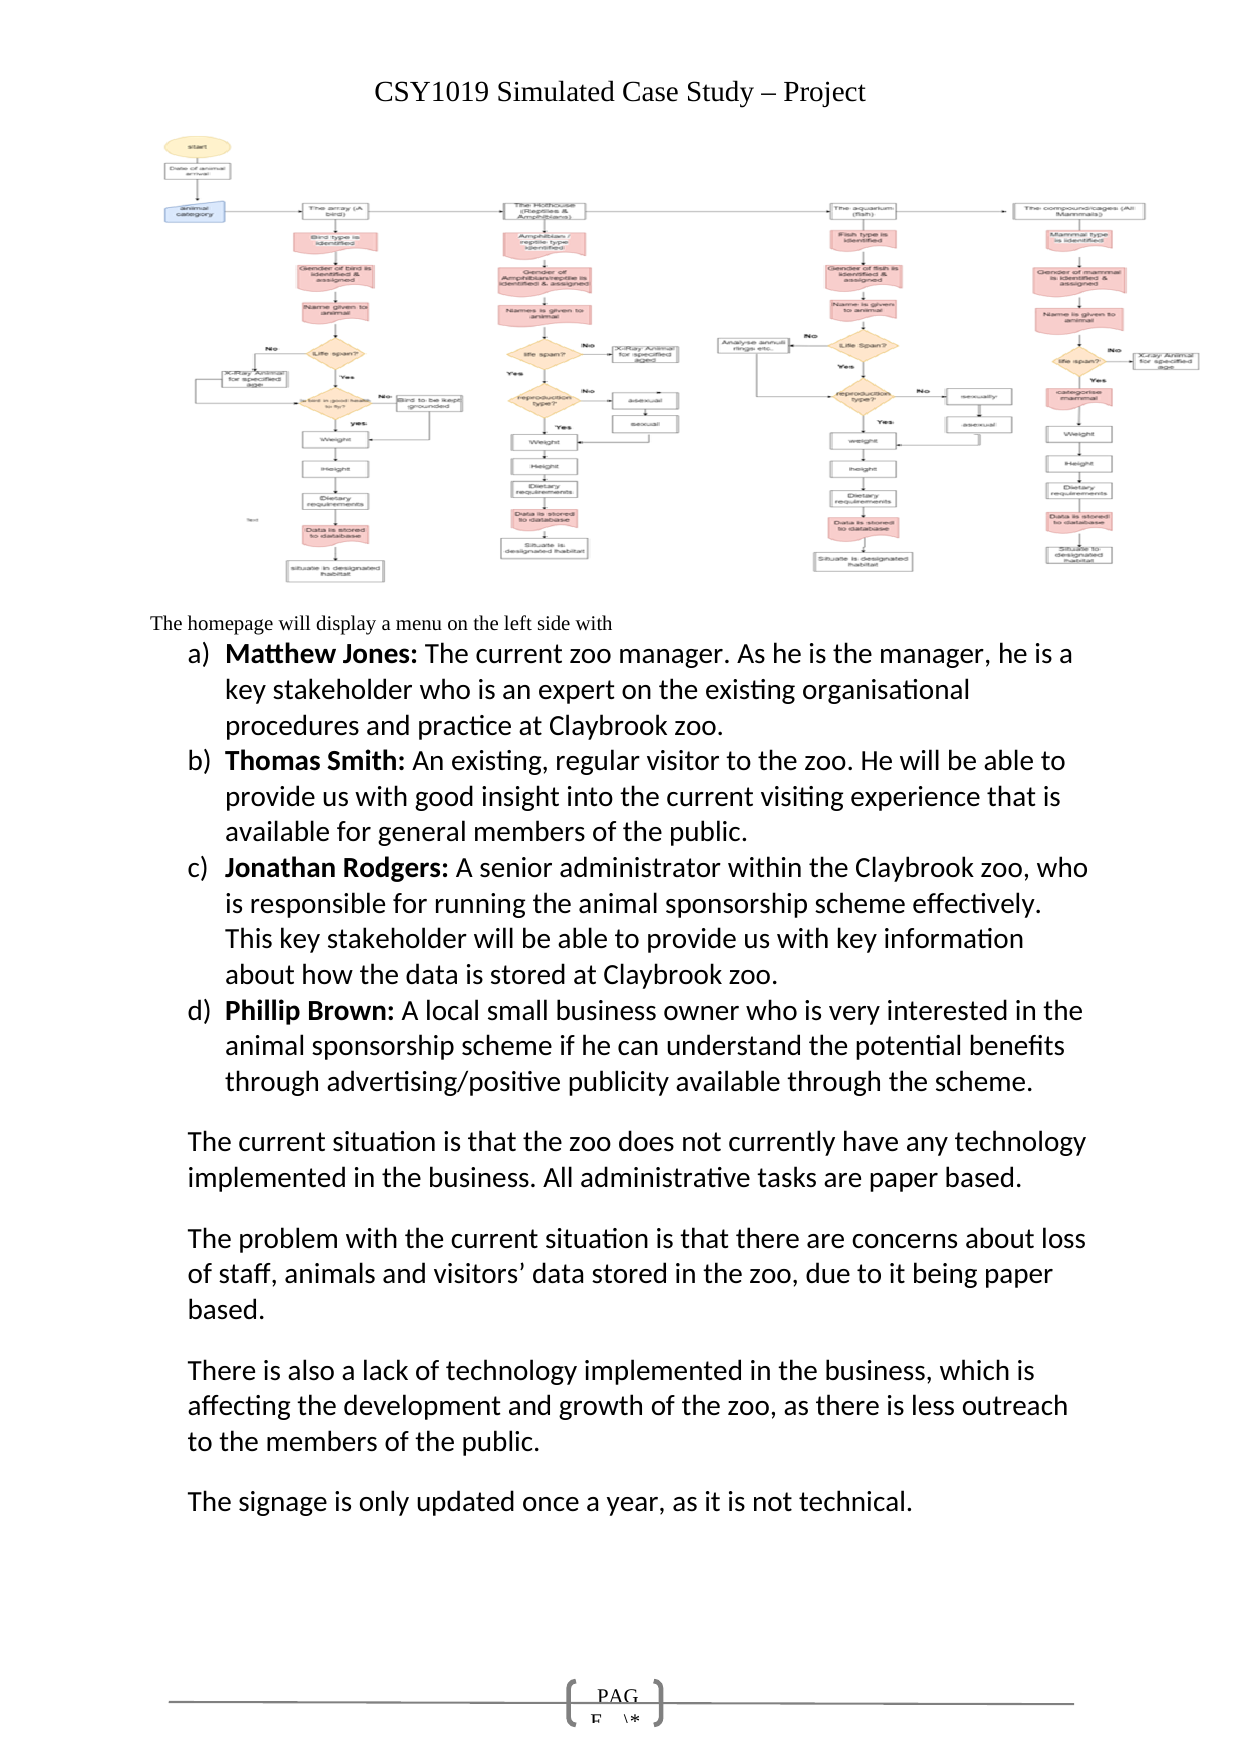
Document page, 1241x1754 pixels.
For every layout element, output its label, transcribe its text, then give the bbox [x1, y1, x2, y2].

text The signage is only updated once a year, as it is not technical. [187, 1483, 1090, 1519]
text The problem with the current situation is that there are concerns about loss of staff, animals and visitors’ data stored in the zoo, due to it being paper based. [187, 1220, 1090, 1327]
list Matthew Jones: The current zoo manager. As he is the manager, he is a key stakeholder who is an expert on the existing organisational procedures and practice at Claybrook zoo. [187, 635, 1090, 742]
list Thomas Smith: An existing, regular visitor to the zoo. He will be able to provide us with good insight into the current visiting experience that is available for general members of the public. [187, 742, 1090, 849]
text There is also a lack of technology implemented in the business, which is affecting the development and growth of the zoo, as there is less outreach to the members of the public. [187, 1352, 1090, 1458]
list Jonathan Rodgers: A senior administrator within the Claybrook zoo, who is responsible for running the animal sponsorship scheme effectively. This key stakeholder will be able to provide us with key information about how the data is stored at Claybrook zoo. [187, 849, 1090, 992]
picture [150, 133, 1213, 588]
list Phillip Brown: A local small business owner who is very interested in the animal sponsorship scheme if he can understand the potential benefits through advertising/positive publicity available through the scheme. [187, 992, 1090, 1098]
text The current situation is that the zoo does not currently have any technology implemented in the business. All administrative tasks are paper based. [187, 1123, 1090, 1195]
